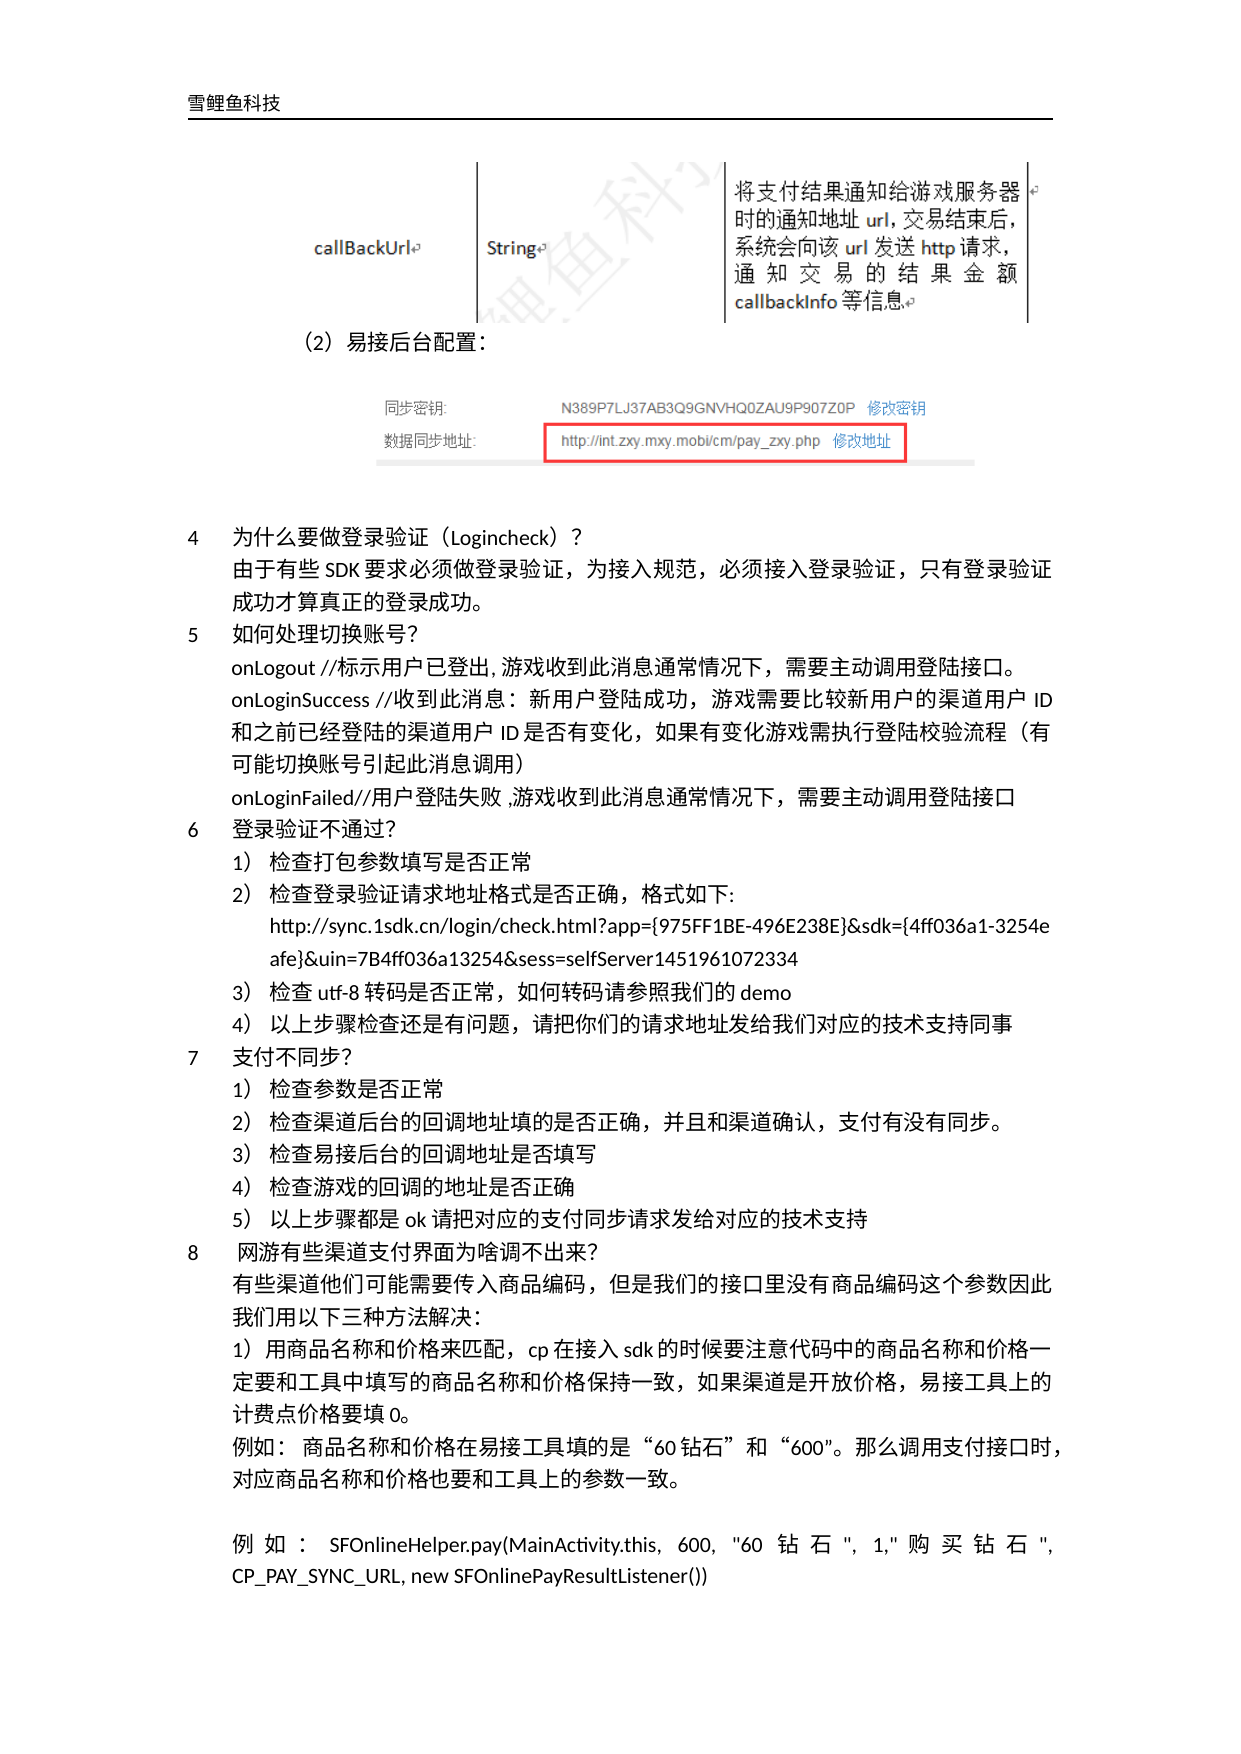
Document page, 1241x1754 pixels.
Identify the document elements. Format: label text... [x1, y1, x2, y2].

list 1）用商品名称和价格来匹配，cp在接入sdk的时候要注意代码中的商品名称和价格一定要和工具中填写的商品名称和价格保持一致，如果渠道是开放价格，易接工具上的计费点价格要填0。 [232, 1332, 1053, 1429]
list 检查易接后台的回调地址是否填写 [232, 1137, 1053, 1169]
list http://sync.1sdk.cn/login/check.html?app={975FF1BE-496E238E}&sdk={4ff036a1-3254e [269, 909, 1053, 942]
list 检查参数是否正常 [232, 1072, 1053, 1104]
list 以上步骤都是ok请把对应的支付同步请求发给对应的技术支持 [232, 1202, 1053, 1234]
list 支付不同步？ [187, 1039, 1053, 1072]
text onLogout //标示用户已登出, 游戏收到此消息通常情况下，需要主动调用登陆接口。 [231, 649, 1053, 682]
picture [305, 162, 1039, 323]
list 由于有些SDK要求必须做登录验证，为接入规范，必须接入登录验证，只有登录验证成功才算真正的登录成功。 [232, 552, 1053, 617]
list 例如：SFOnlineHelper.pay(MainActivity.this, 600, "60钻石", 1,"购买钻石", CP_PAY_SYNC_URL, new SFOnlinePayResultListener()) [232, 1527, 1053, 1592]
list 检查utf-8转码是否正常，如何转码请参照我们的demo [232, 974, 1053, 1007]
list 以上步骤检查还是有问题，请把你们的请求地址发给我们对应的技术支持同事 [232, 1007, 1053, 1039]
list 例如： 商品名称和价格在易接工具填的是“60钻石”和“600”。那么调用支付接口时，对应商品名称和价格也要和工具上的参数一致。 [232, 1429, 1053, 1494]
text onLoginSuccess //收到此消息：新用户登陆成功，游戏需要比较新用户的渠道用户ID和之前已经登陆的渠道用户ID是否有变化，如果有变化游戏需执行登陆校验流程（有可能切换账号引起此消息调用） [231, 682, 1053, 779]
list 检查游戏的回调的地址是否正确 [232, 1169, 1053, 1202]
text onLoginFailed//用户登陆失败 ,游戏收到此消息通常情况下，需要主动调用登陆接口 [231, 779, 1053, 812]
list 如何处理切换账号？ [187, 617, 1053, 649]
list 检查渠道后台的回调地址填的是否正确，并且和渠道确认，支付有没有同步。 [232, 1104, 1053, 1137]
list 登录验证不通过？ [187, 812, 1053, 844]
list 有些渠道他们可能需要传入商品编码，但是我们的接口里没有商品编码这个参数因此我们用以下三种方法解决： [232, 1267, 1053, 1332]
list 网游有些渠道支付界面为啥调不出来？ [187, 1234, 1053, 1267]
list 检查登录验证请求地址格式是否正确，格式如下: [232, 877, 1053, 909]
list 检查打包参数填写是否正常 [232, 844, 1053, 877]
list （2）易接后台配置： [291, 324, 1053, 357]
picture [368, 389, 975, 466]
list afe}&uin=7B4ff036a13254&sess=selfServer1451961072334 [269, 942, 1053, 974]
list 为什么要做登录验证（Logincheck）？ [187, 519, 1053, 552]
